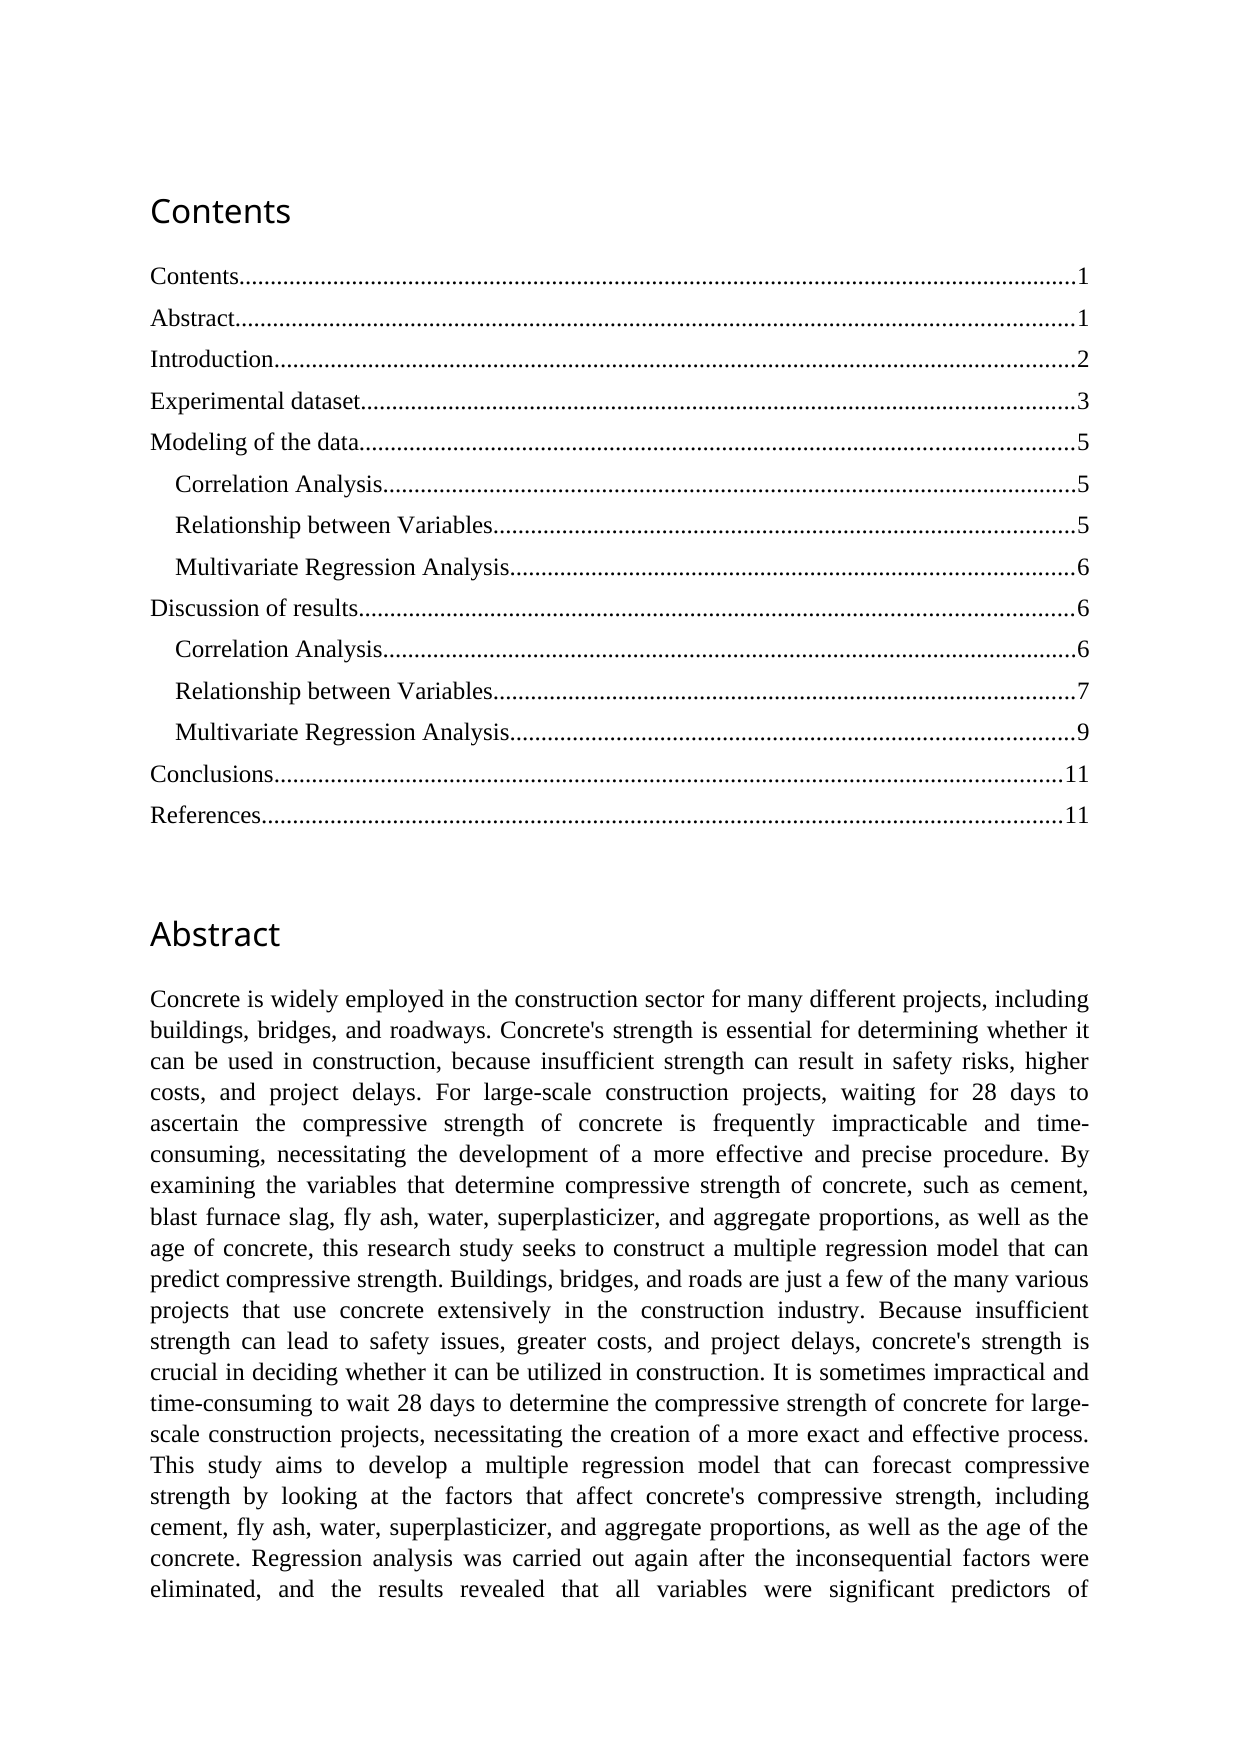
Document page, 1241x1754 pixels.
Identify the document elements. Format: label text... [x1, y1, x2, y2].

subtitle Abstract [150, 910, 1090, 956]
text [150, 984, 1090, 1603]
